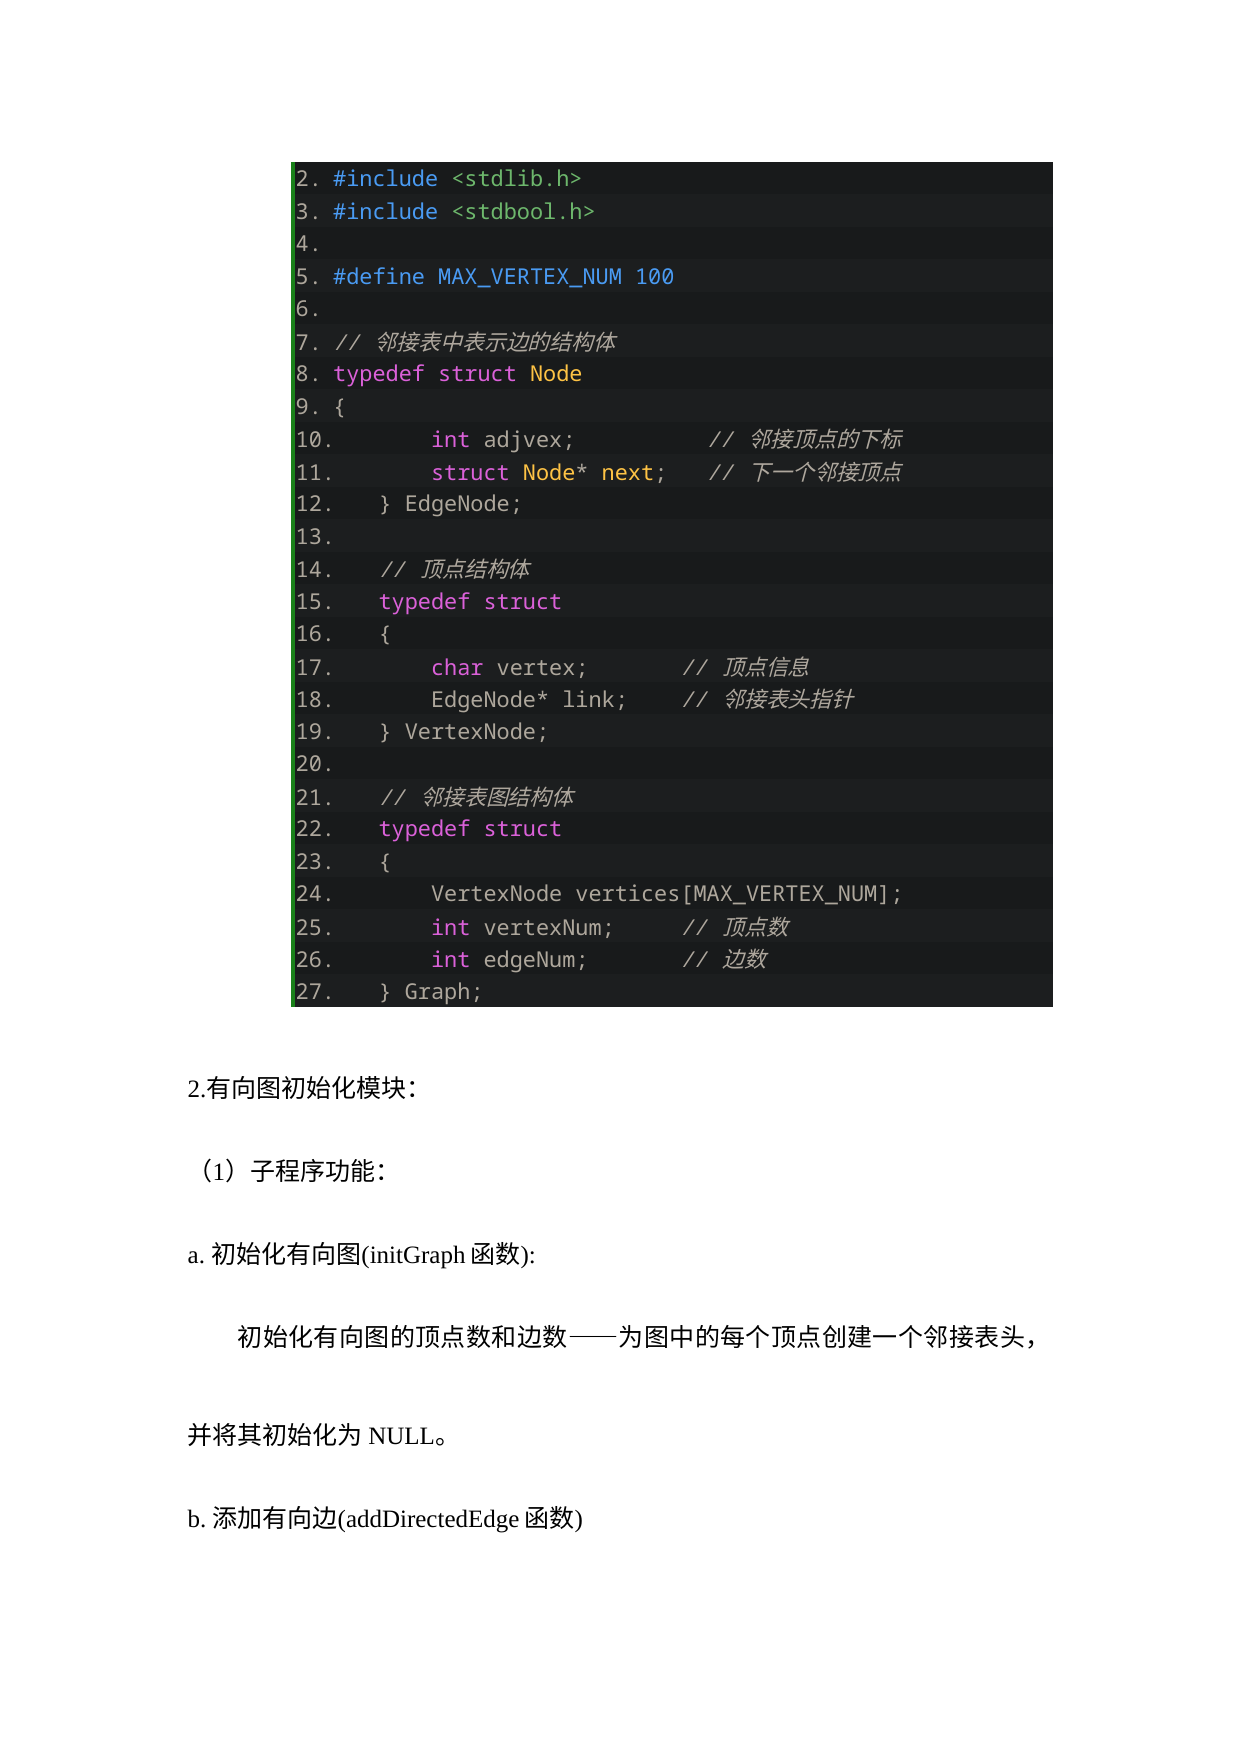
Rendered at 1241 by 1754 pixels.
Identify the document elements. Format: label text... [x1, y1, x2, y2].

list struct Node* next; // 下一个邻接顶点 [295, 454, 1053, 487]
list typedef struct [295, 812, 1053, 844]
list #include <stdbool.h> [295, 194, 1053, 227]
list } VertexNode; [295, 714, 1053, 747]
list VertexNode vertices[MAX_VERTEX_NUM]; [295, 877, 1053, 909]
list char vertex; // 顶点信息 [295, 649, 1053, 682]
list // 顶点结构体 [295, 552, 1053, 584]
list // 邻接表图结构体 [295, 779, 1053, 812]
list { [295, 844, 1053, 877]
list int edgeNum; // 边数 [295, 942, 1053, 974]
list // 邻接表中表示边的结构体 [295, 324, 1053, 357]
list { [295, 389, 1053, 422]
list typedef struct [295, 584, 1053, 617]
list } EdgeNode; [295, 487, 1053, 519]
list EdgeNode* link; // 邻接表头指针 [295, 682, 1053, 714]
text （1）子程序功能： [187, 1137, 1053, 1202]
list #define MAX_VERTEX_NUM 100 [295, 259, 1053, 292]
list int adjvex; // 邻接顶点的下标 [295, 422, 1053, 454]
list int vertexNum; // 顶点数 [295, 909, 1053, 942]
list { [295, 617, 1053, 649]
list typedef struct Node [295, 357, 1053, 389]
text 初始化有向图的顶点数和边数——为图中的每个顶点创建一个邻接表头，并将其初始化为 NULL。 [187, 1303, 1053, 1466]
text b. 添加有向边(addDirectedEdge函数) [187, 1484, 1053, 1549]
text 2.有向图初始化模块： [187, 1054, 1053, 1119]
list #include <stdlib.h> [295, 162, 1053, 194]
text a. 初始化有向图(initGraph函数): [187, 1220, 1053, 1285]
list } Graph; [295, 974, 1053, 1007]
